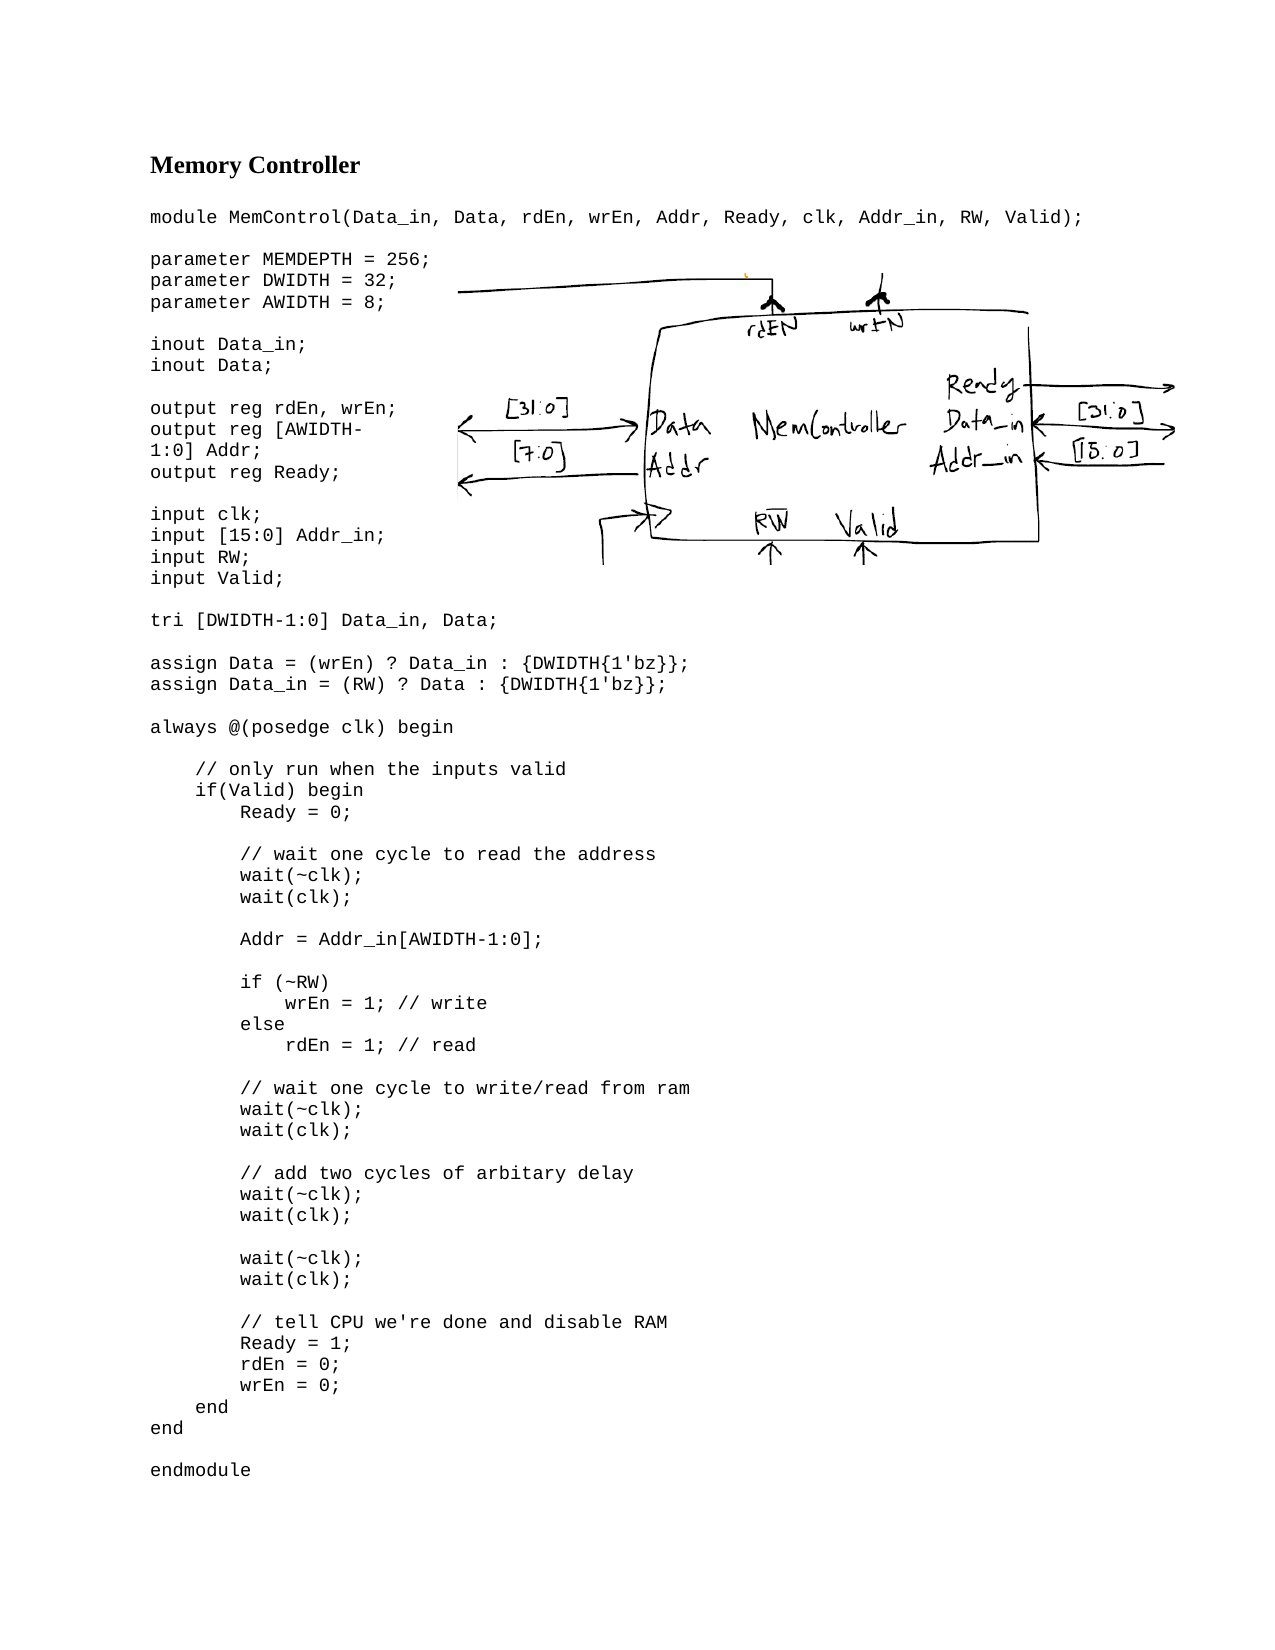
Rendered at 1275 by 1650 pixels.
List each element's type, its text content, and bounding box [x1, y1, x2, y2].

text inout Data_in; [150, 335, 457, 356]
text end [150, 1419, 1125, 1440]
text input Valid; [150, 569, 1125, 590]
text assign Data_in = (RW) ? Data : {DWIDTH{1'bz}}; [150, 675, 1125, 696]
text output reg Ready; [150, 462, 457, 484]
text output reg rdEn, wrEn; [150, 399, 457, 420]
text wrEn = 0; [150, 1376, 1125, 1397]
text // tell CPU we're done and disable RAM [150, 1312, 1125, 1334]
text wait(clk); [150, 1270, 1125, 1291]
text // wait one cycle to read the address [150, 845, 1125, 866]
text // only run when the inputs valid [150, 760, 1125, 781]
picture [457, 273, 1175, 565]
text else [150, 1015, 1125, 1036]
text parameter AWIDTH = 8; [150, 292, 457, 314]
text wait(clk); [150, 1206, 1125, 1227]
text endmodule [150, 1461, 1125, 1482]
text parameter DWIDTH = 32; [150, 271, 1125, 292]
text rdEn = 1; // read [150, 1036, 1125, 1057]
text input clk; [150, 505, 457, 526]
text always @(posedge clk) begin [150, 717, 1125, 739]
text tri [DWIDTH-1:0] Data_in, Data; [150, 611, 1125, 632]
text // add two cycles of arbitary delay [150, 1164, 1125, 1185]
text input [15:0] Addr_in; [150, 526, 457, 547]
text module MemControl(Data_in, Data, rdEn, wrEn, Addr, Ready, clk, Addr_in, RW, Valid); [150, 207, 1125, 229]
text parameter MEMDEPTH = 256; [150, 250, 1125, 271]
text if(Valid) begin [150, 781, 1125, 802]
text wait(clk); [150, 1121, 1125, 1142]
text if (~RW) [150, 972, 1125, 994]
text wait(clk); [150, 887, 1125, 909]
text wait(~clk); [150, 1249, 1125, 1270]
text rdEn = 0; [150, 1355, 1125, 1376]
text // wait one cycle to write/read from ram [150, 1079, 1125, 1100]
text end [150, 1397, 1125, 1419]
text input RW; [150, 547, 1125, 569]
text wait(~clk); [150, 866, 1125, 887]
text Ready = 0; [150, 802, 1125, 824]
text output reg [AWIDTH-1:0] Addr; [150, 420, 457, 462]
text Memory Controller [150, 150, 1125, 179]
text wait(~clk); [150, 1185, 1125, 1206]
text inout Data; [150, 356, 457, 377]
text wait(~clk); [150, 1100, 1125, 1121]
text Addr = Addr_in[AWIDTH-1:0]; [150, 930, 1125, 951]
text Ready = 1; [150, 1334, 1125, 1355]
text assign Data = (wrEn) ? Data_in : {DWIDTH{1'bz}}; [150, 654, 1125, 675]
text wrEn = 1; // write [150, 994, 1125, 1015]
